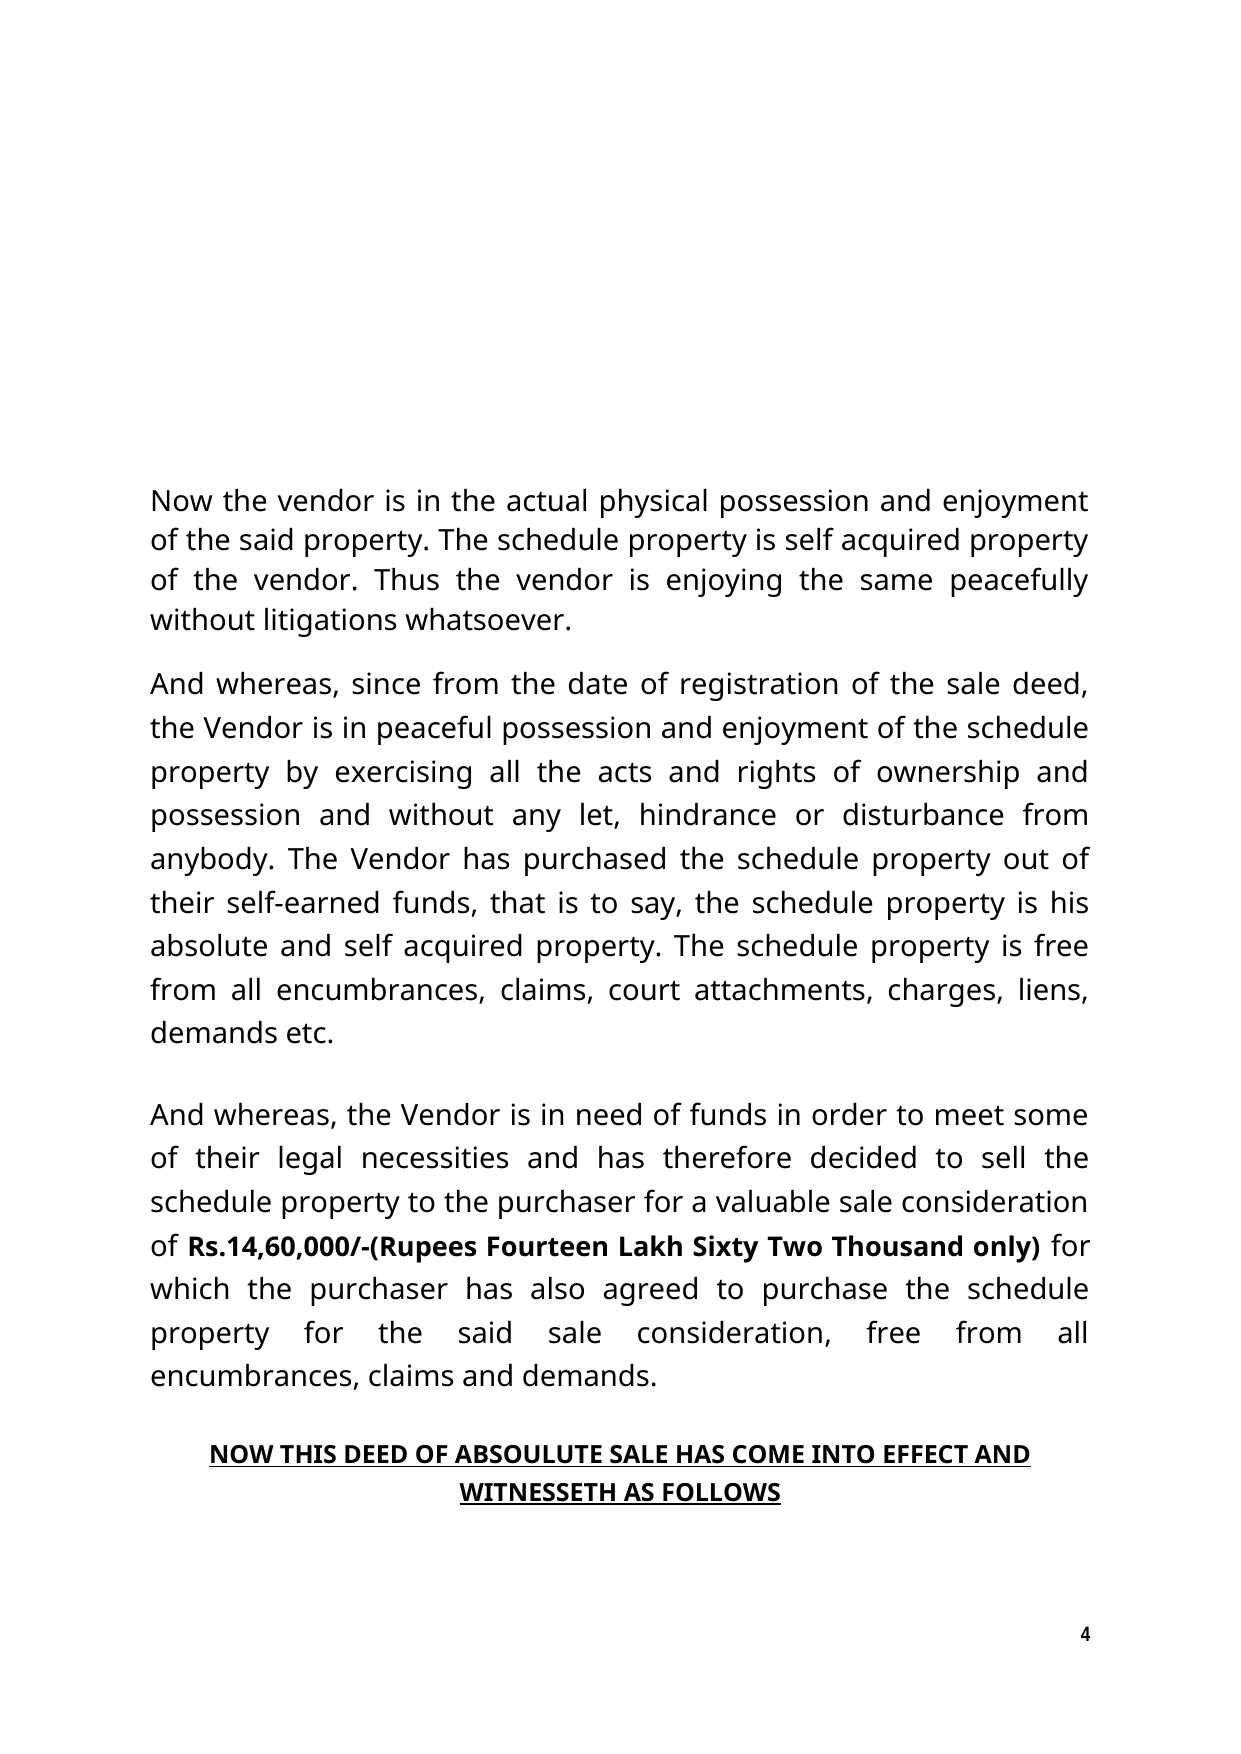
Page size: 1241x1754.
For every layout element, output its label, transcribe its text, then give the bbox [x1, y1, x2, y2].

text And whereas, since from the date of registration of the sale deed, the Vendor is in peaceful possession and enjoyment of the schedule property by exercising all the acts and rights of ownership and possession and without any let, hindrance or disturbance from anybody. The Vendor has purchased the schedule property out of their self-earned funds, that is to say, the schedule property is his absolute and self acquired property. The schedule property is free from all encumbrances, claims, court attachments, charges, liens, demands etc. [150, 664, 1090, 1052]
text And whereas, the Vendor is in need of funds in order to meet some of their legal necessities and has therefore decided to sell the schedule property to the purchaser for a valuable sale consideration of Rs.14,60,000/-(Rupees Fourteen Lakh Sixty Two Thousand only) for which the purchaser has also agreed to purchase the schedule property for the said sale consideration, free from all encumbrances, claims and demands. [150, 1094, 1090, 1395]
text Now the vendor is in the actual physical possession and enjoyment of the said property. The schedule property is self acquired property of the vendor. Thus the vendor is enjoying the same peacefully without litigations whatsoever. [150, 480, 1090, 639]
subtitle Now This Deed of ABSOULUTE Sale has come into effect and witnesseth AS FOLLOWS [150, 1437, 1090, 1508]
